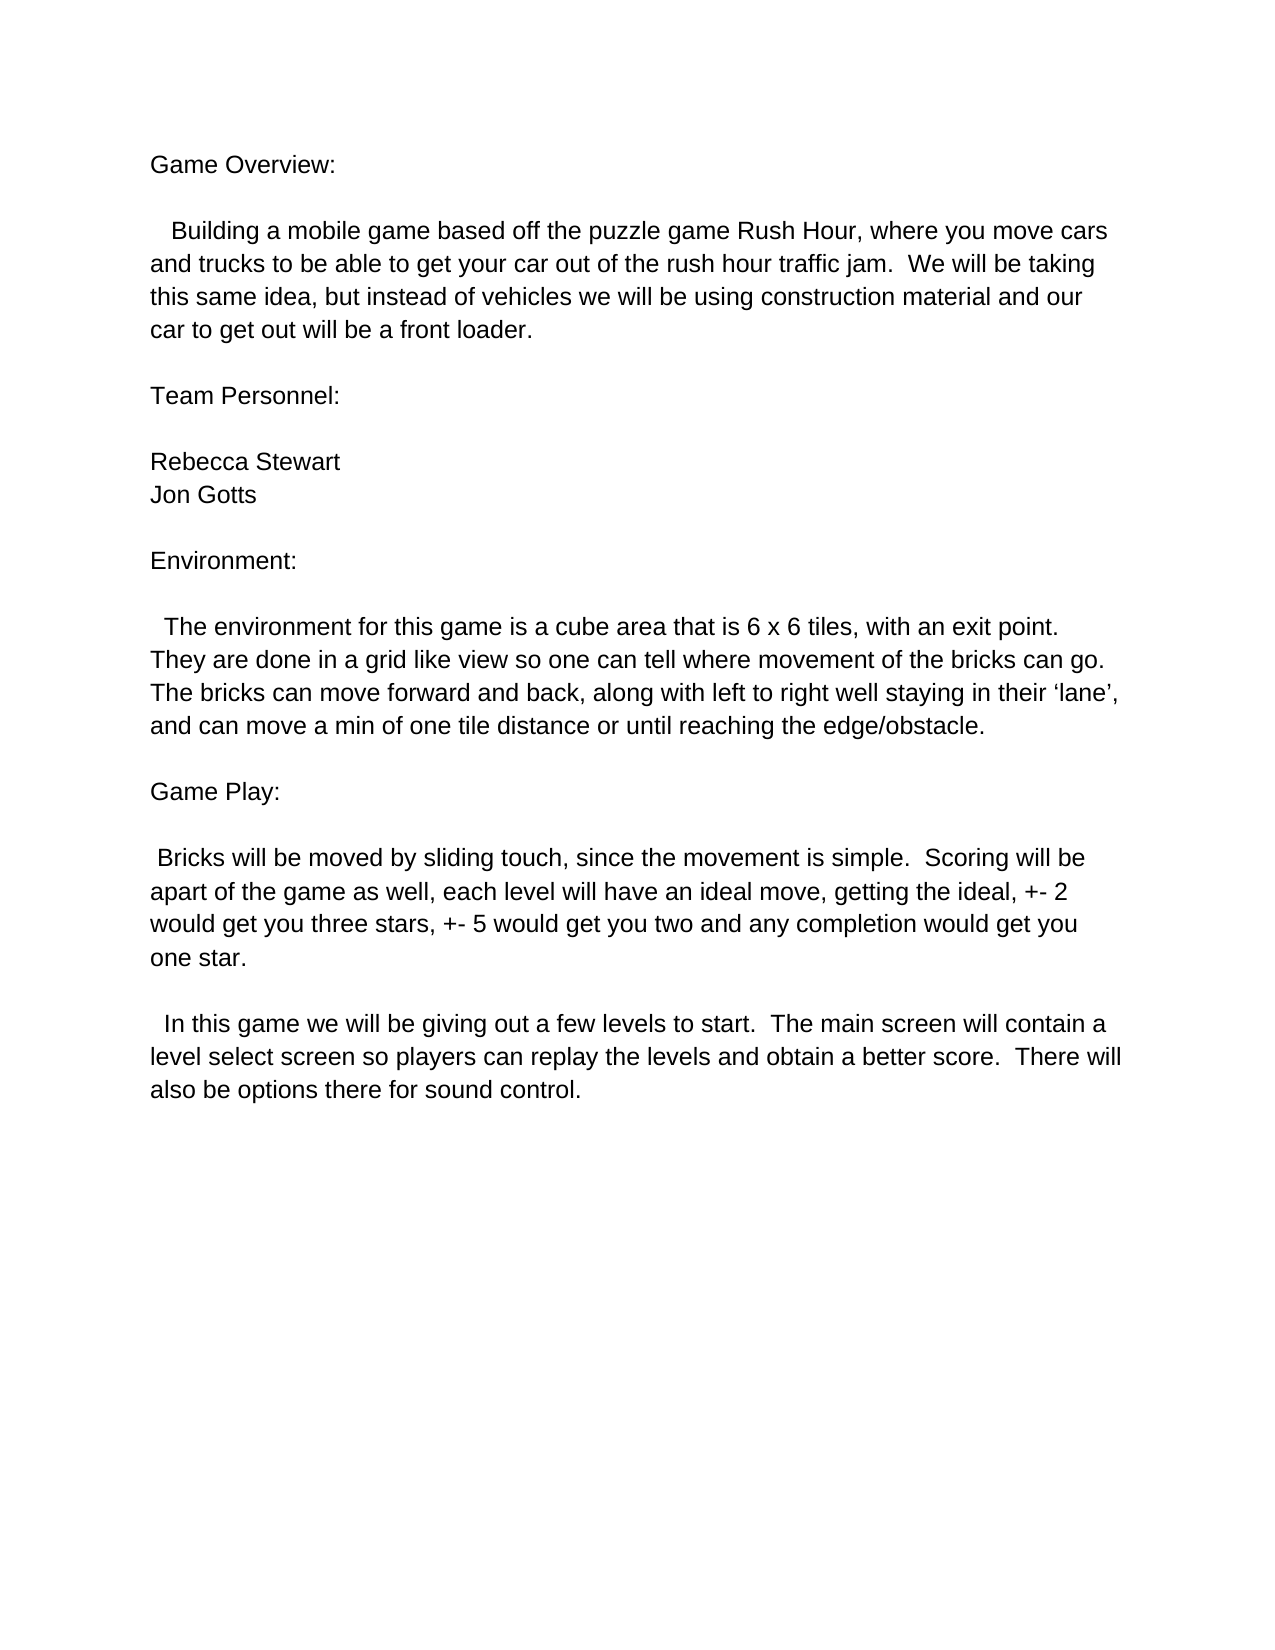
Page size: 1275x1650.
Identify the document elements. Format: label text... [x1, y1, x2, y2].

text Game Play: [150, 777, 1125, 806]
text Jon Gotts [150, 480, 1125, 509]
text Rebecca Stewart [150, 447, 1125, 476]
text Building a mobile game based off the puzzle game Rush Hour, where you move cars and trucks to be able to get your car out of the rush hour traffic jam. We will be taking this same idea, but instead of vehicles we will be using construction material and our car to get out will be a front loader. [150, 216, 1125, 344]
text The environment for this game is a cube area that is 6 x 6 tiles, with an exit point. They are done in a grid like view so one can tell where movement of the bricks can go. The bricks can move forward and back, along with left to right well staying in their ‘lane’, and can move a min of one tile distance or until reaching the edge/obstacle. [150, 612, 1125, 740]
text Team Personnel: [150, 381, 1125, 410]
text Bricks will be moved by sliding touch, since the movement is simple. Scoring will be apart of the game as well, each level will have an ideal move, getting the ideal, +- 2 would get you three stars, +- 5 would get you two and any completion would get you one star. [150, 843, 1125, 971]
text In this game we will be giving out a few levels to start. The main screen will contain a level select screen so players can replay the levels and obtain a better score. There will also be options there for sound control. [150, 1008, 1125, 1103]
text Game Overview: [150, 150, 1125, 179]
text Environment: [150, 546, 1125, 575]
